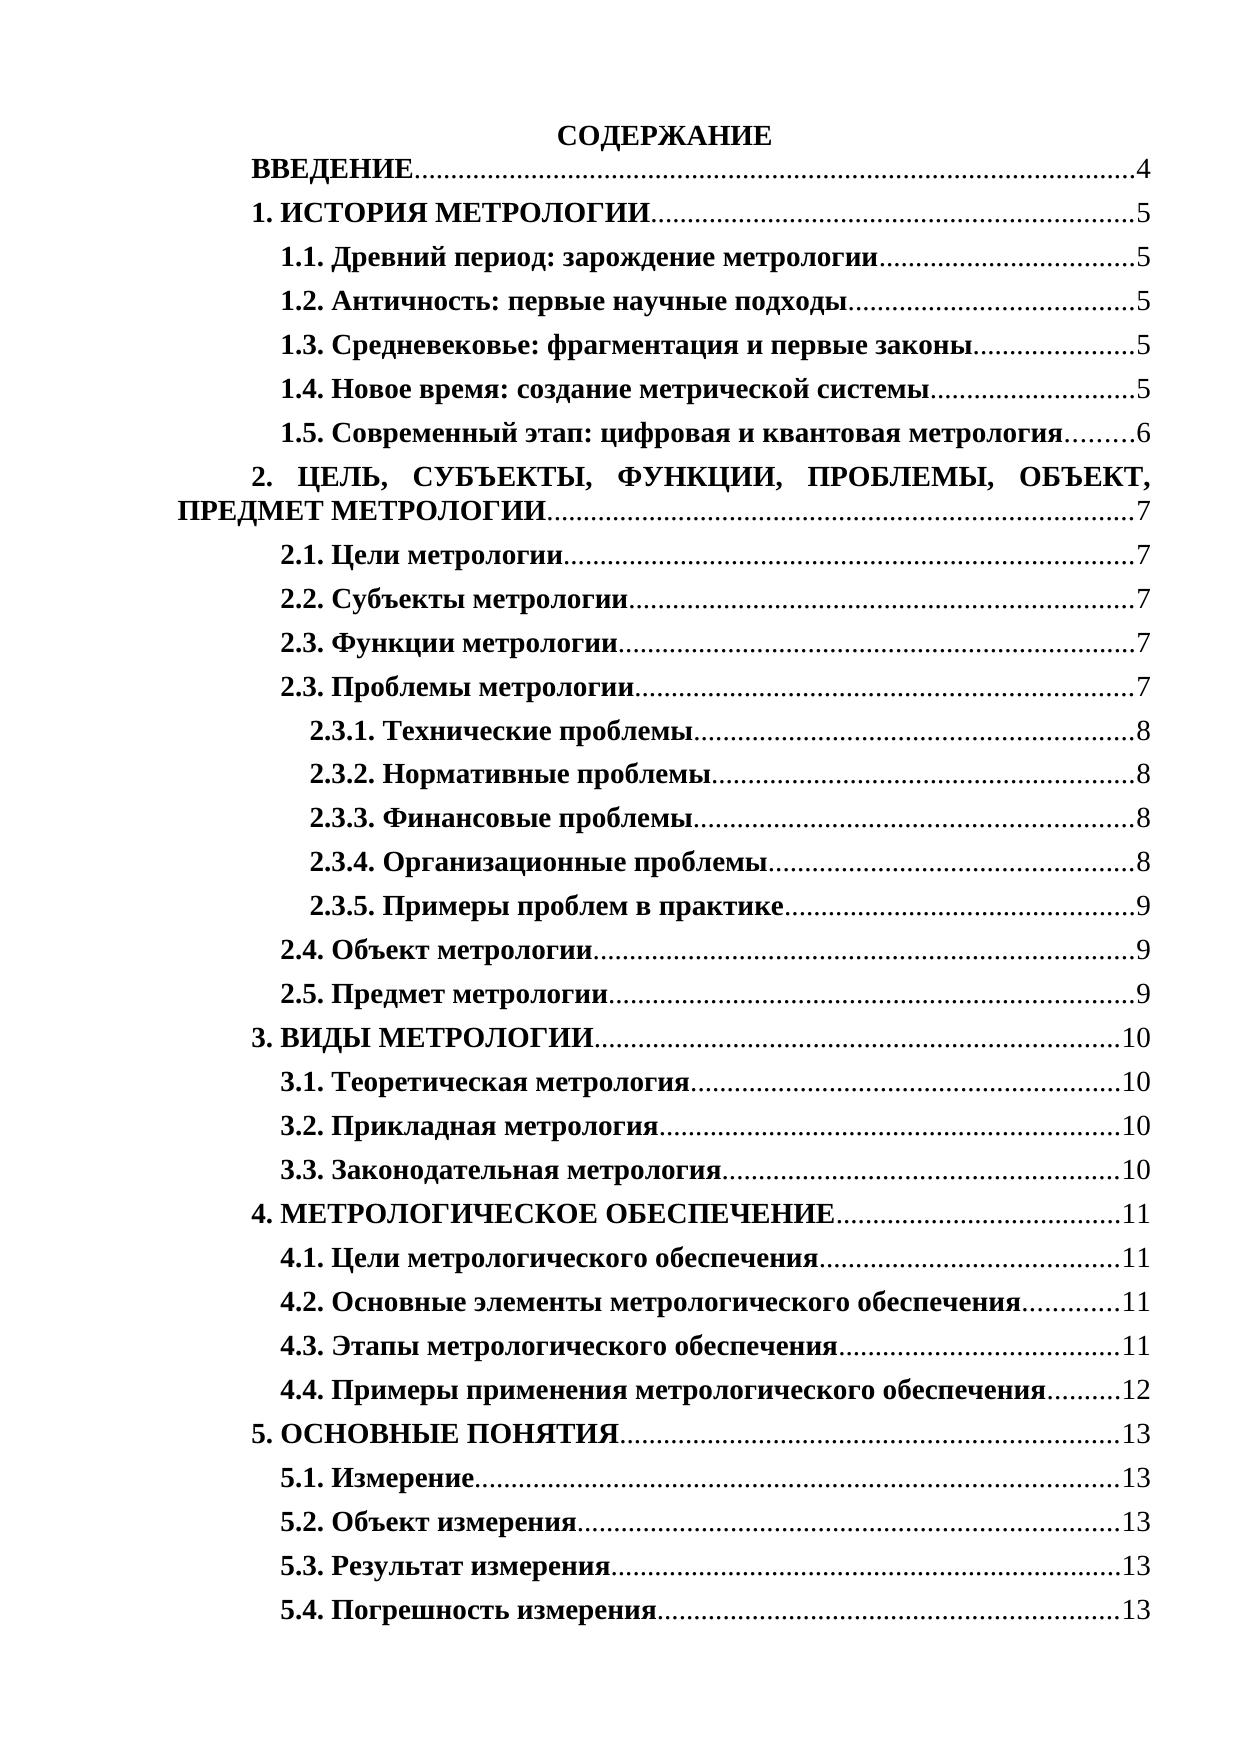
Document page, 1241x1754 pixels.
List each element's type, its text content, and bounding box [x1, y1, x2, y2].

text СОДЕРЖАНИЕ [177, 118, 1152, 152]
